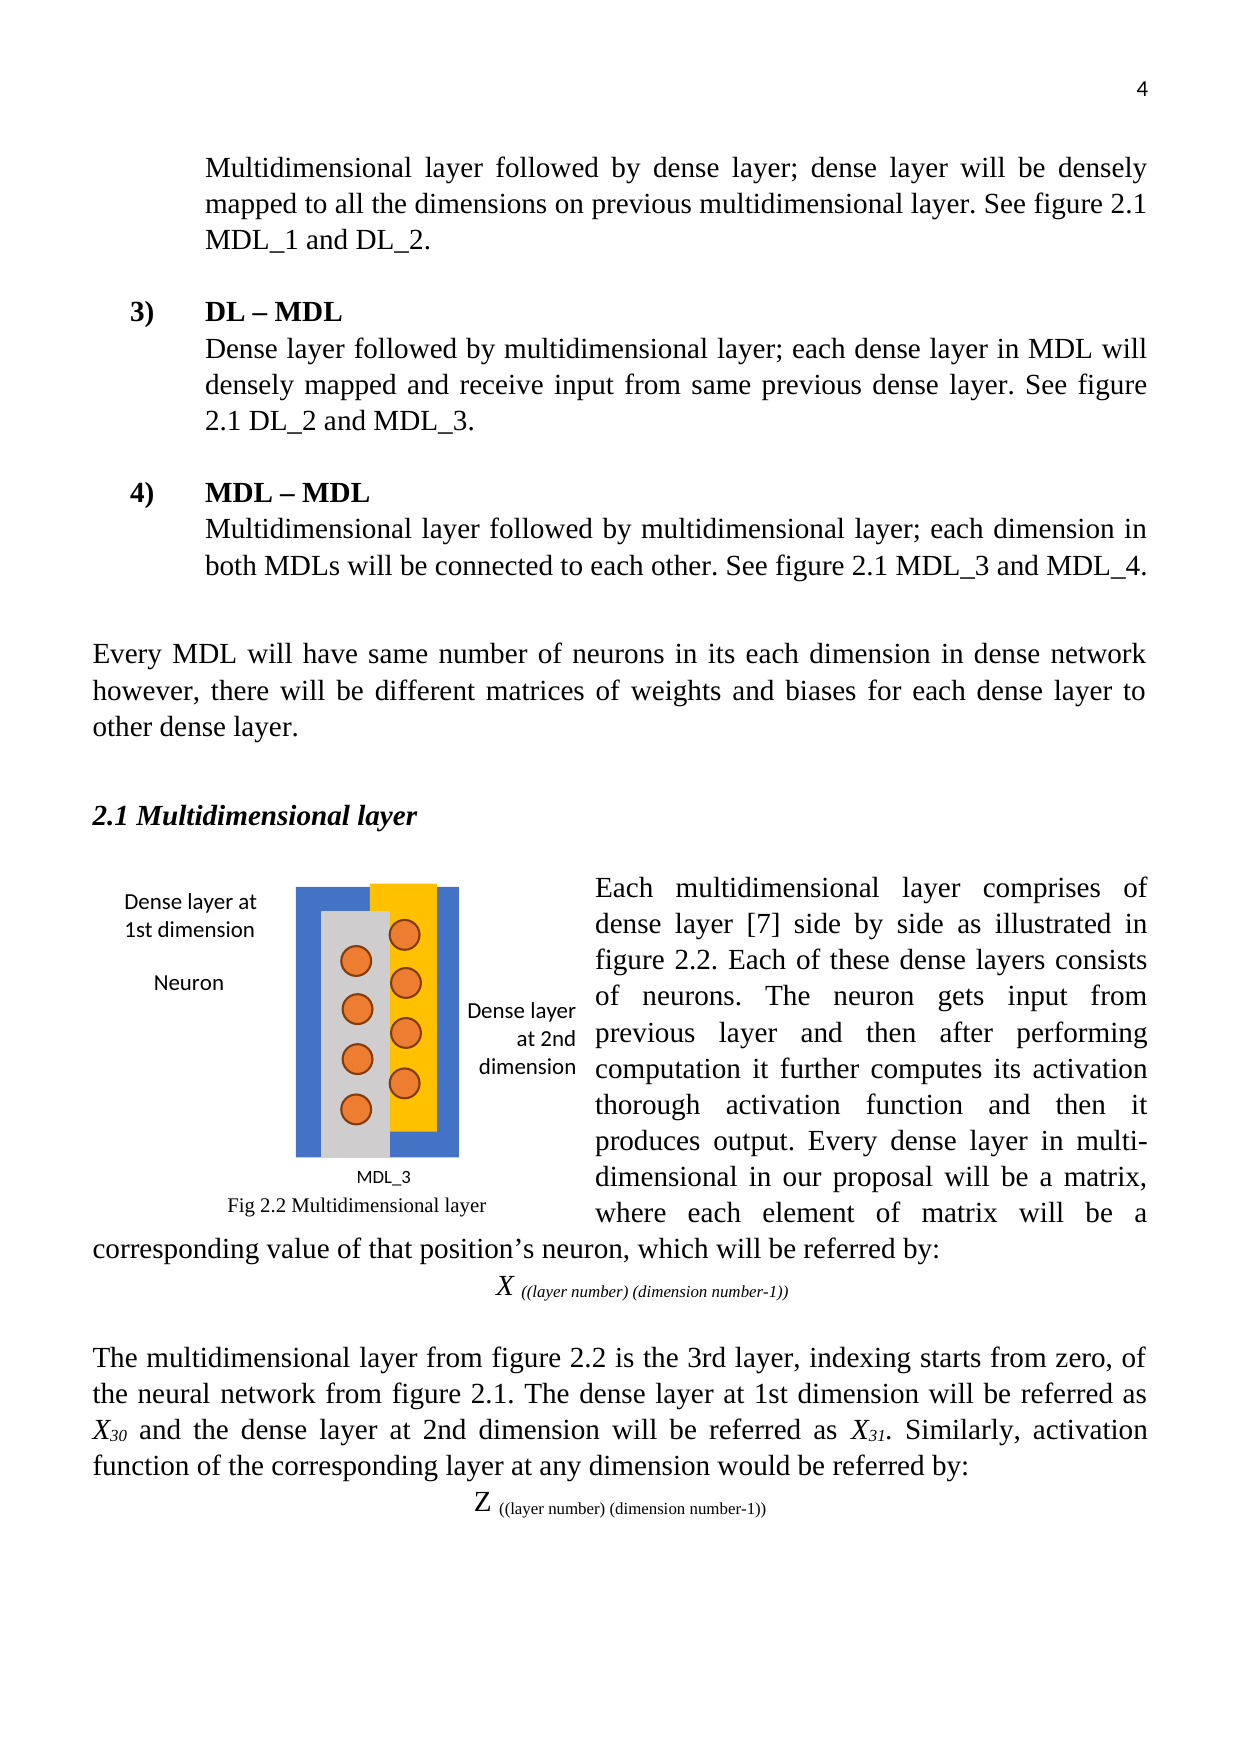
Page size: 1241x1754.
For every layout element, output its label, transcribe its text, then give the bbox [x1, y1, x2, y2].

text X ((layer number) (dimension number-1)) [92, 1268, 1148, 1301]
list MDL – MDL [130, 475, 1148, 509]
text Z ((layer number) (dimension number-1)) [92, 1484, 1148, 1518]
list DL – MDL [130, 294, 1148, 328]
list Multidimensional layer followed by multidimensional layer; each dimension in both MDLs will be connected to each other. See figure 2.1 MDL_3 and MDL_4. [205, 511, 1148, 581]
text Each multidimensional layer comprises of dense layer [7] side by side as illustrated in figure 2.2. Each of these dense layers consists of neurons. The neuron gets input from previous layer and then after performing computation it further computes its activation thorough activation function and then it produces output. Every dense layer in multi-dimensional in our proposal will be a matrix, where each element of matrix will be a corresponding value of that position’s neuron, which will be referred by: [92, 870, 1148, 1265]
text The multidimensional layer from figure 2.2 is the 3rd layer, indexing starts from zero, of the neural network from figure 2.1. The dense layer at 1st dimension will be referred as X30 and the dense layer at 2nd dimension will be referred as X31. Similarly, activation function of the corresponding layer at any dimension would be referred by: [92, 1340, 1148, 1482]
list Multidimensional layer followed by dense layer; dense layer will be densely mapped to all the dimensions on previous multidimensional layer. See figure 2.1 MDL_1 and DL_2. [205, 150, 1148, 256]
list Dense layer followed by multidimensional layer; each dense layer in MDL will densely mapped and receive input from same previous dense layer. See figure 2.1 DL_2 and MDL_3. [205, 331, 1148, 437]
text Every MDL will have same number of neurons in its each dimension in dense network however, there will be different matrices of weights and biases for each dense layer to other dense layer. [92, 637, 1148, 742]
subtitle 2.1 Multidimensional layer [92, 798, 1148, 831]
